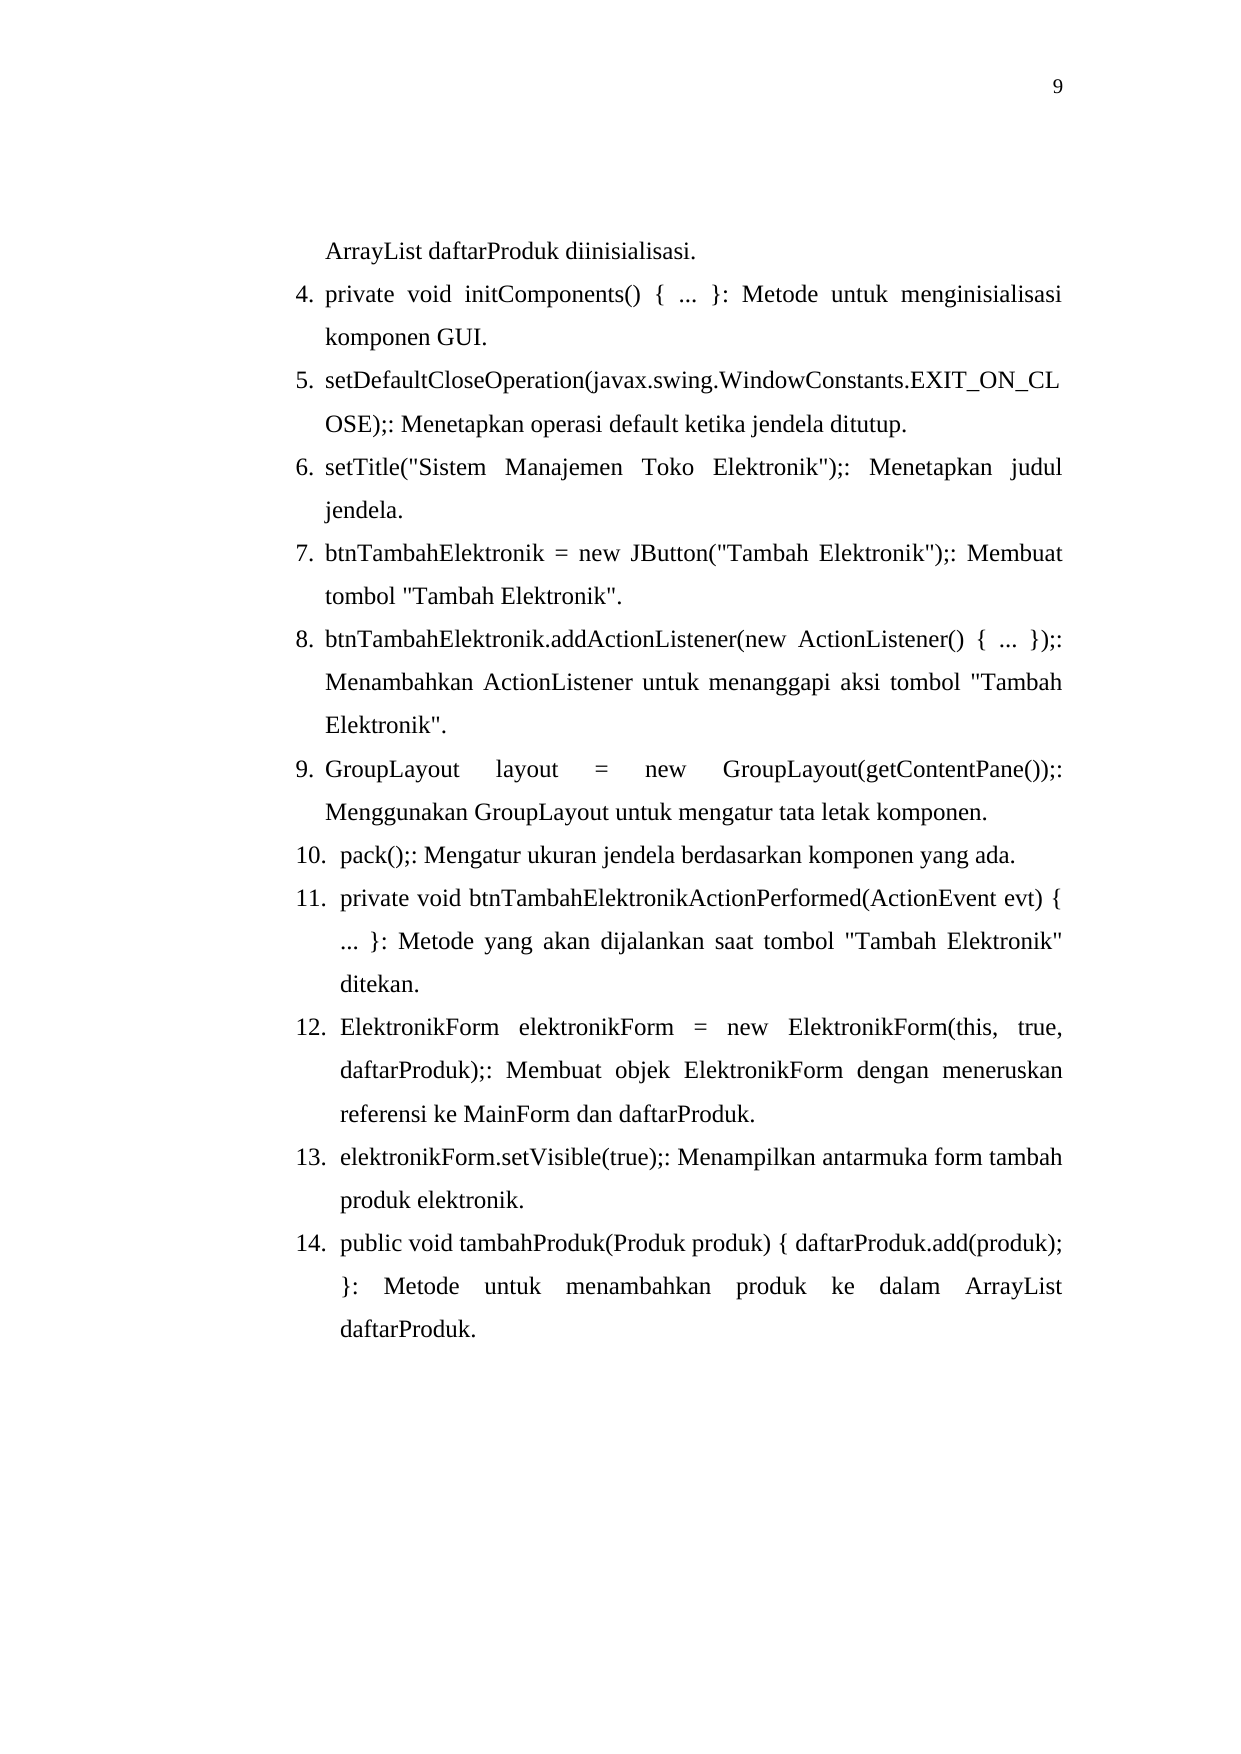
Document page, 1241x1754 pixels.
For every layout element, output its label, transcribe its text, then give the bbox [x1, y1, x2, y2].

list setTitle("Sistem Manajemen Toko Elektronik");: Menetapkan judul jendela. [295, 452, 1063, 524]
list public void tambahProduk(Produk produk) { daftarProduk.add(produk); }: Metode untuk menambahkan produk ke dalam ArrayList daftarProduk. [295, 1228, 1063, 1343]
list private void btnTambahElektronikActionPerformed(ActionEvent evt) { ... }: Metode yang akan dijalankan saat tombol "Tambah Elektronik" ditekan. [295, 883, 1063, 998]
list setDefaultCloseOperation(javax.swing.WindowConstants.EXIT_ON_CLOSE);: Menetapkan operasi default ketika jendela ditutup. [295, 366, 1063, 437]
list pack();: Mengatur ukuran jendela berdasarkan komponen yang ada. [295, 840, 1063, 869]
list btnTambahElektronik = new JButton("Tambah Elektronik");: Membuat tombol "Tambah Elektronik". [295, 538, 1063, 610]
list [295, 236, 1063, 265]
list btnTambahElektronik.addActionListener(new ActionListener() { ... });: Menambahkan ActionListener untuk menanggapi aksi tombol "Tambah Elektronik". [295, 624, 1063, 739]
list GroupLayout layout = new GroupLayout(getContentPane());: Menggunakan GroupLayout untuk mengatur tata letak komponen. [295, 754, 1063, 826]
list ElektronikForm elektronikForm = new ElektronikForm(this, true, daftarProduk);: Membuat objek ElektronikForm dengan meneruskan referensi ke MainForm dan daftarProduk. [295, 1012, 1063, 1127]
list private void initComponents() { ... }: Metode untuk menginisialisasi komponen GUI. [295, 279, 1063, 351]
list elektronikForm.setVisible(true);: Menampilkan antarmuka form tambah produk elektronik. [295, 1142, 1063, 1214]
